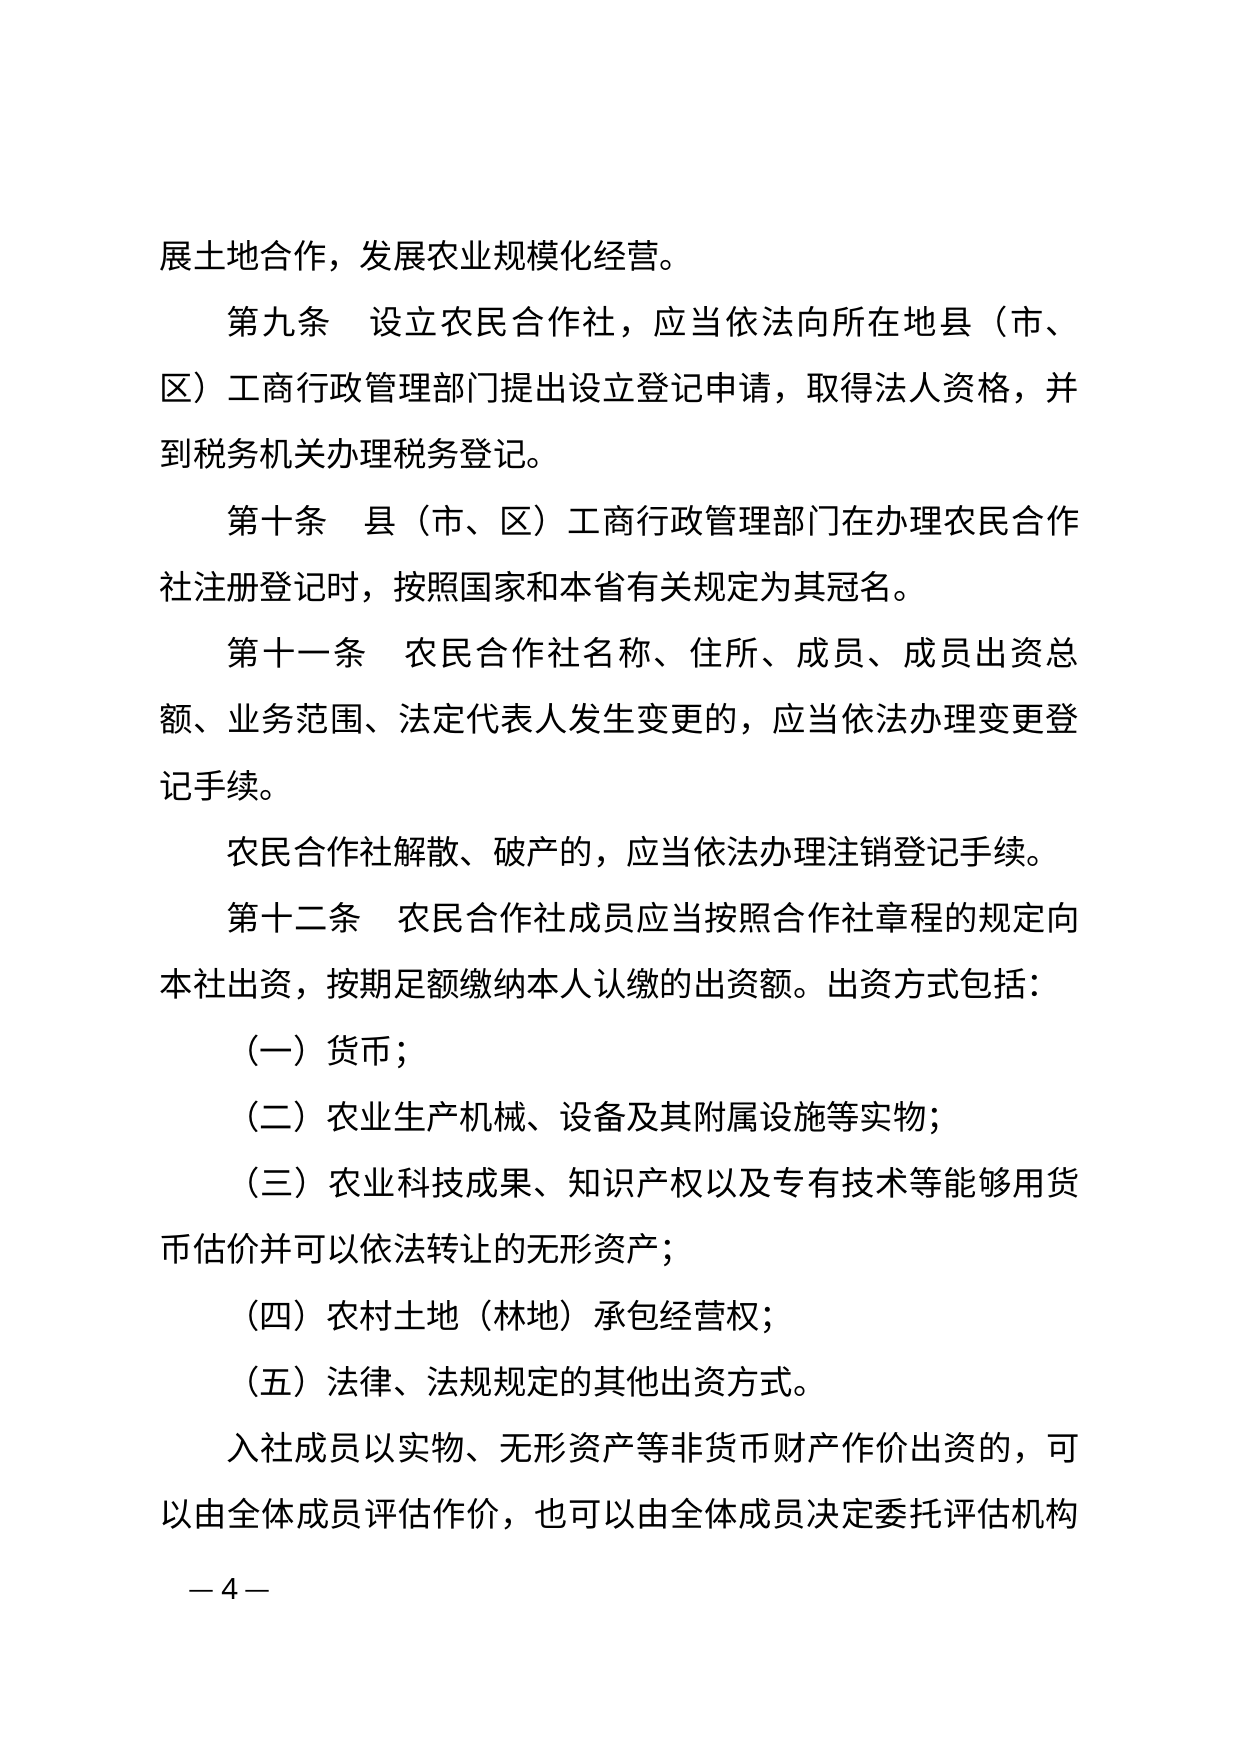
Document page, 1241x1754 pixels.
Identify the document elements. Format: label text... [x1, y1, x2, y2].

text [159, 220, 1081, 287]
text 第十二条 农民合作社成员应当按照合作社章程的规定向本社出资，按期足额缴纳本人认缴的出资额。出资方式包括： [159, 883, 1081, 1015]
text 农民合作社解散、破产的，应当依法办理注销登记手续。 [159, 817, 1081, 883]
text 第十条 县（市、区）工商行政管理部门在办理农民合作社注册登记时，按照国家和本省有关规定为其冠名。 [159, 485, 1081, 618]
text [159, 1413, 1081, 1545]
text 第九条 设立农民合作社，应当依法向所在地县（市、区）工商行政管理部门提出设立登记申请，取得法人资格，并到税务机关办理税务登记。 [159, 287, 1081, 485]
text （一）货币； [159, 1015, 1081, 1082]
text （二）农业生产机械、设备及其附属设施等实物； [159, 1082, 1081, 1148]
text （四）农村土地（林地）承包经营权； [159, 1280, 1081, 1347]
text （五）法律、法规规定的其他出资方式。 [159, 1347, 1081, 1413]
text 第十一条 农民合作社名称、住所、成员、成员出资总额、业务范围、法定代表人发生变更的，应当依法办理变更登记手续。 [159, 618, 1081, 817]
text （三）农业科技成果、知识产权以及专有技术等能够用货币估价并可以依法转让的无形资产； [159, 1148, 1081, 1280]
